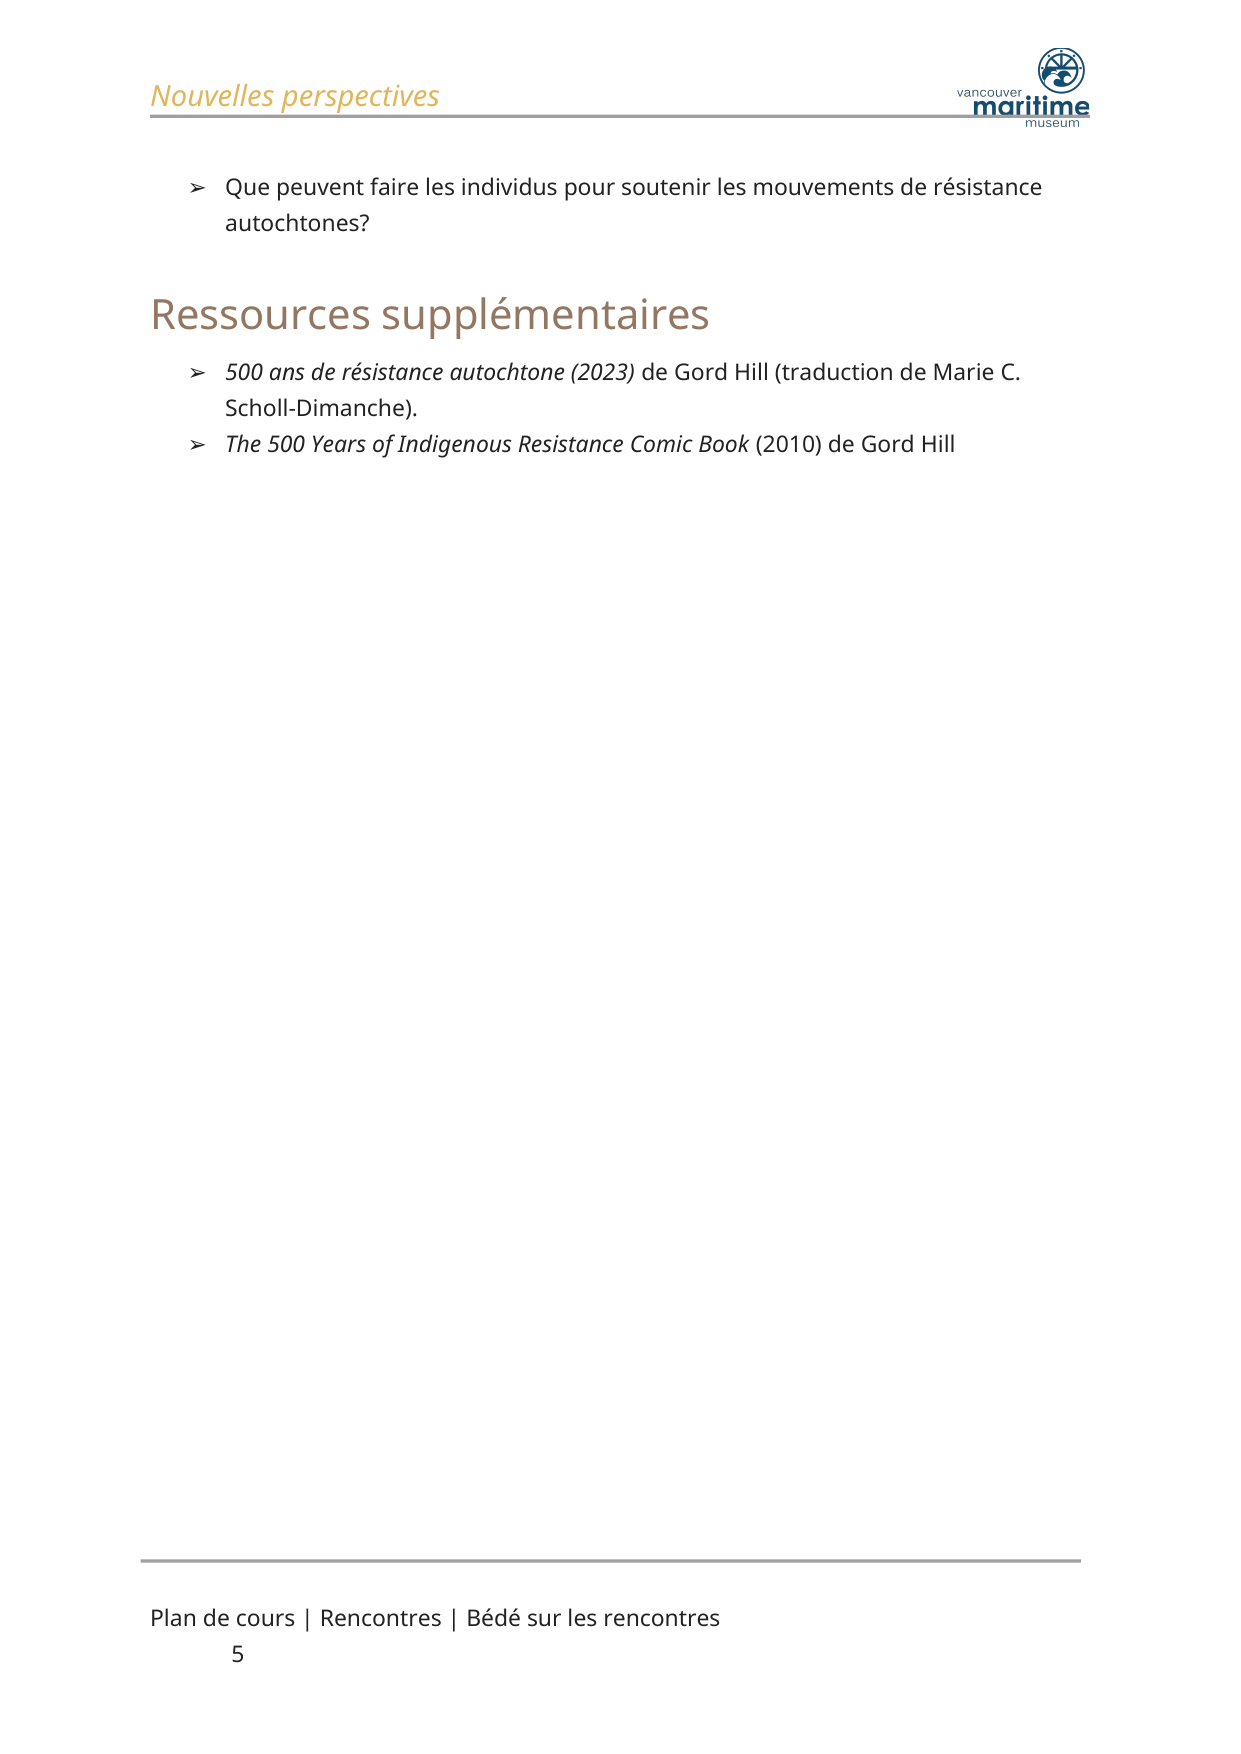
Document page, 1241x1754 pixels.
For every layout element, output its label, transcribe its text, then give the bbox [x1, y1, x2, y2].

subtitle Ressources supplémentaires [150, 285, 1090, 341]
list 500 ans de résistance autochtone (2023) de Gord Hill (traduction de Marie C. Scholl-Dimanche). [187, 356, 1090, 423]
picture [957, 118, 1090, 127]
list The 500 Years of Indigenous Resistance Comic Book (2010) de Gord Hill [187, 428, 1090, 459]
list Que peuvent faire les individus pour soutenir les mouvements de résistance autochtones? [187, 171, 1090, 238]
picture [957, 48, 1090, 114]
